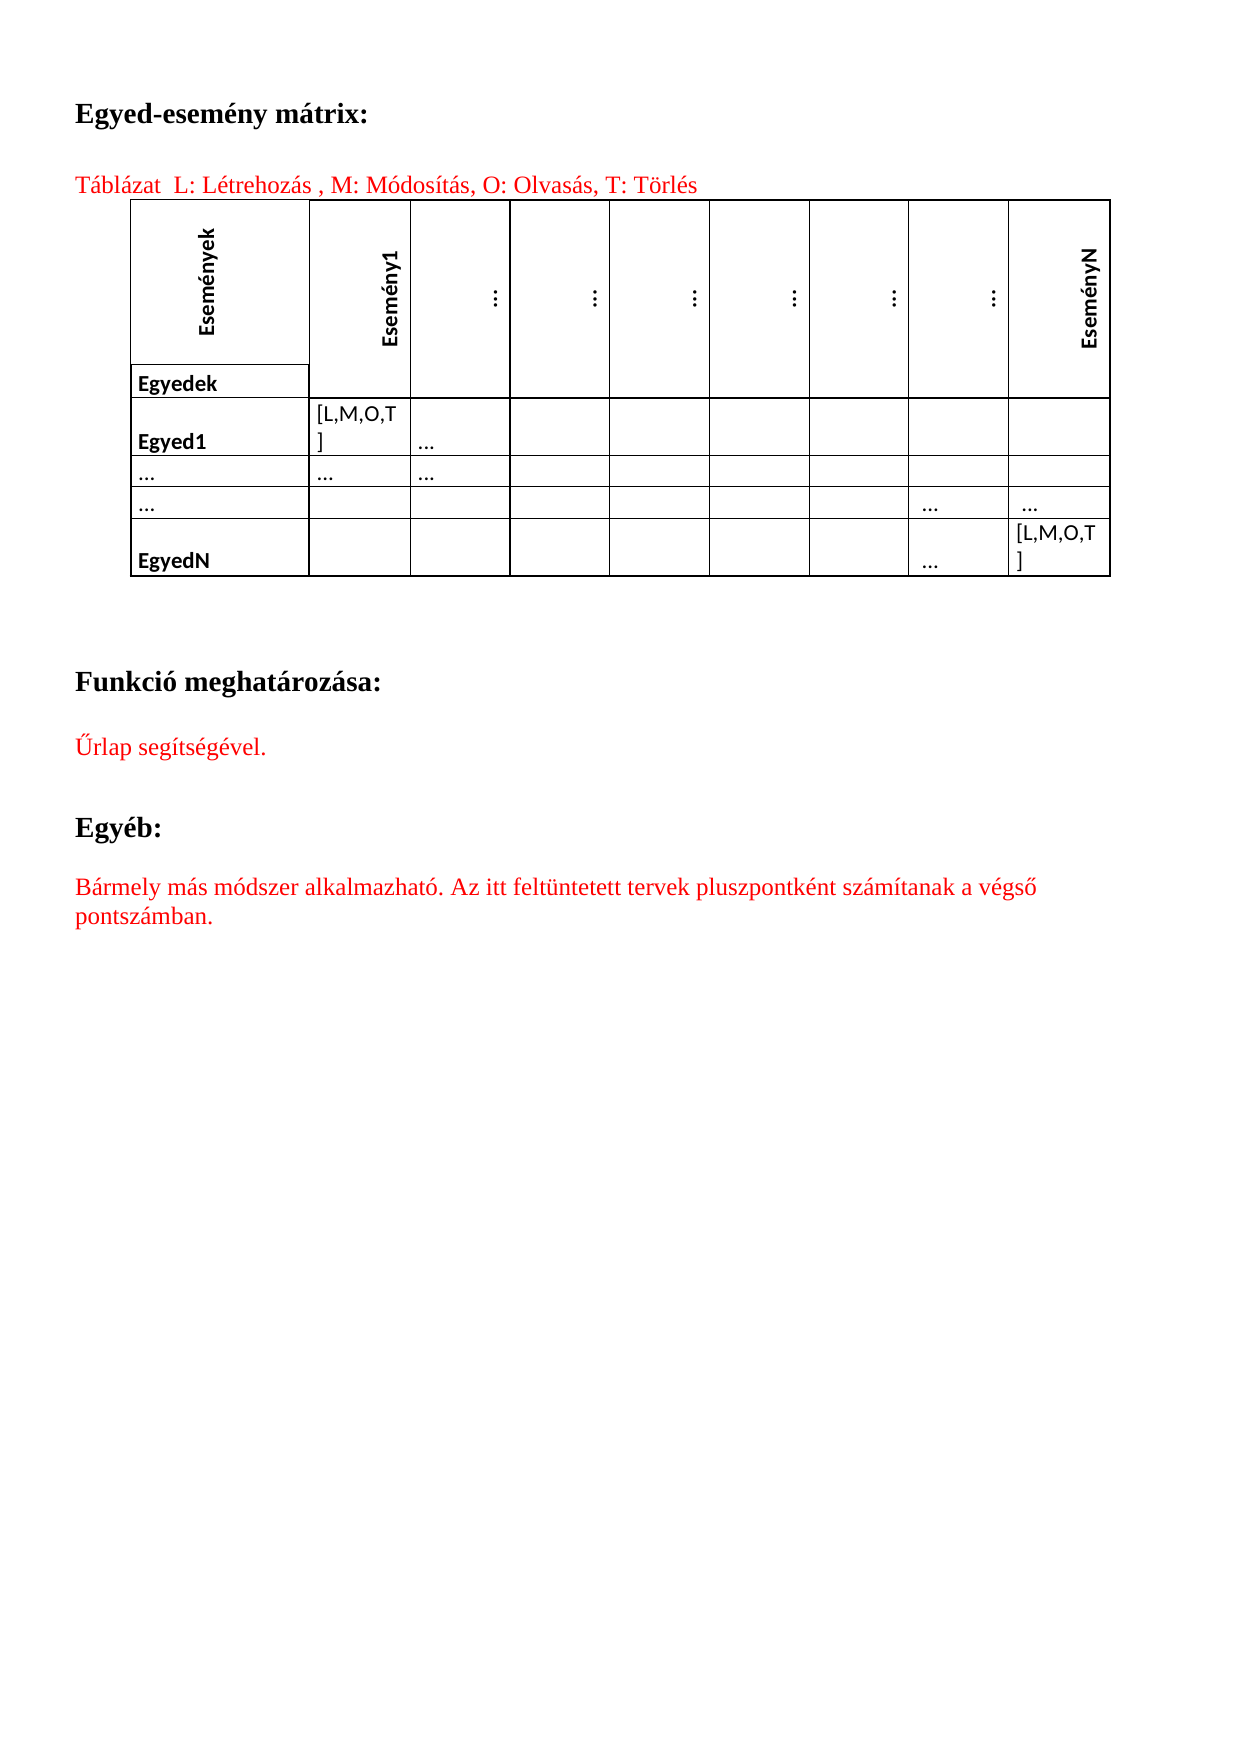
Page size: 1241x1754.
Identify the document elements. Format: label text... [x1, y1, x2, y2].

table_cell [610, 519, 709, 574]
table_cell [810, 456, 908, 486]
table_cell [810, 487, 908, 517]
table_cell ... [411, 456, 509, 486]
table_header ... [610, 201, 709, 397]
table_cell [610, 456, 709, 486]
table_cell [511, 519, 609, 574]
table_cell EgyedN [132, 519, 308, 574]
table_cell [909, 399, 1008, 455]
table_header EseményN [1009, 201, 1109, 397]
table_cell ... [411, 399, 509, 455]
text Táblázat L: Létrehozás , M: Módosítás, O: Olvasás, T: Törlés [75, 171, 1165, 199]
table_cell [909, 456, 1008, 486]
table_cell [L,M,O,T] [1009, 519, 1109, 574]
table_header ... [710, 201, 809, 397]
table_header ... [411, 201, 509, 397]
table_cell [511, 487, 609, 517]
table_cell [1009, 456, 1109, 486]
table_cell [810, 519, 908, 574]
table_cell [511, 399, 609, 455]
table_cell [511, 456, 609, 486]
subtitle Egyed-esemény mátrix: [75, 96, 1165, 129]
table_cell [710, 456, 809, 486]
table_cell [610, 487, 709, 517]
text Bármely más módszer alkalmazható. Az itt feltüntetett tervek pluszpontként számítanak a végső pontszámban. [75, 872, 1165, 930]
table_cell ... [132, 456, 308, 486]
table_cell [710, 519, 809, 574]
table_cell [L,M,O,T] [310, 399, 410, 455]
subtitle Funkció meghatározása: [75, 664, 1165, 698]
table_cell [411, 519, 509, 574]
table_cell [610, 399, 709, 455]
table_cell ... [132, 487, 308, 517]
table_cell Egyedek [132, 365, 308, 397]
table_header ... [511, 201, 609, 397]
table_cell [310, 519, 410, 574]
table_cell ... [909, 487, 1008, 517]
table_cell [710, 487, 809, 517]
table_cell ... [909, 519, 1008, 574]
table_cell ... [310, 456, 410, 486]
subtitle Egyéb: [75, 810, 1165, 843]
table_cell [810, 399, 908, 455]
table_cell ... [1009, 487, 1109, 517]
table_cell [710, 399, 809, 455]
table_cell Egyed1 [132, 398, 308, 455]
table_cell [310, 487, 410, 517]
table_cell [411, 487, 509, 517]
table_header ... [909, 201, 1008, 397]
text Űrlap segítségével. [75, 732, 1165, 760]
table_header ... [810, 201, 908, 397]
table_cell [1009, 399, 1109, 455]
table_header Események [131, 200, 309, 364]
table_header Esemény1 [310, 201, 410, 397]
